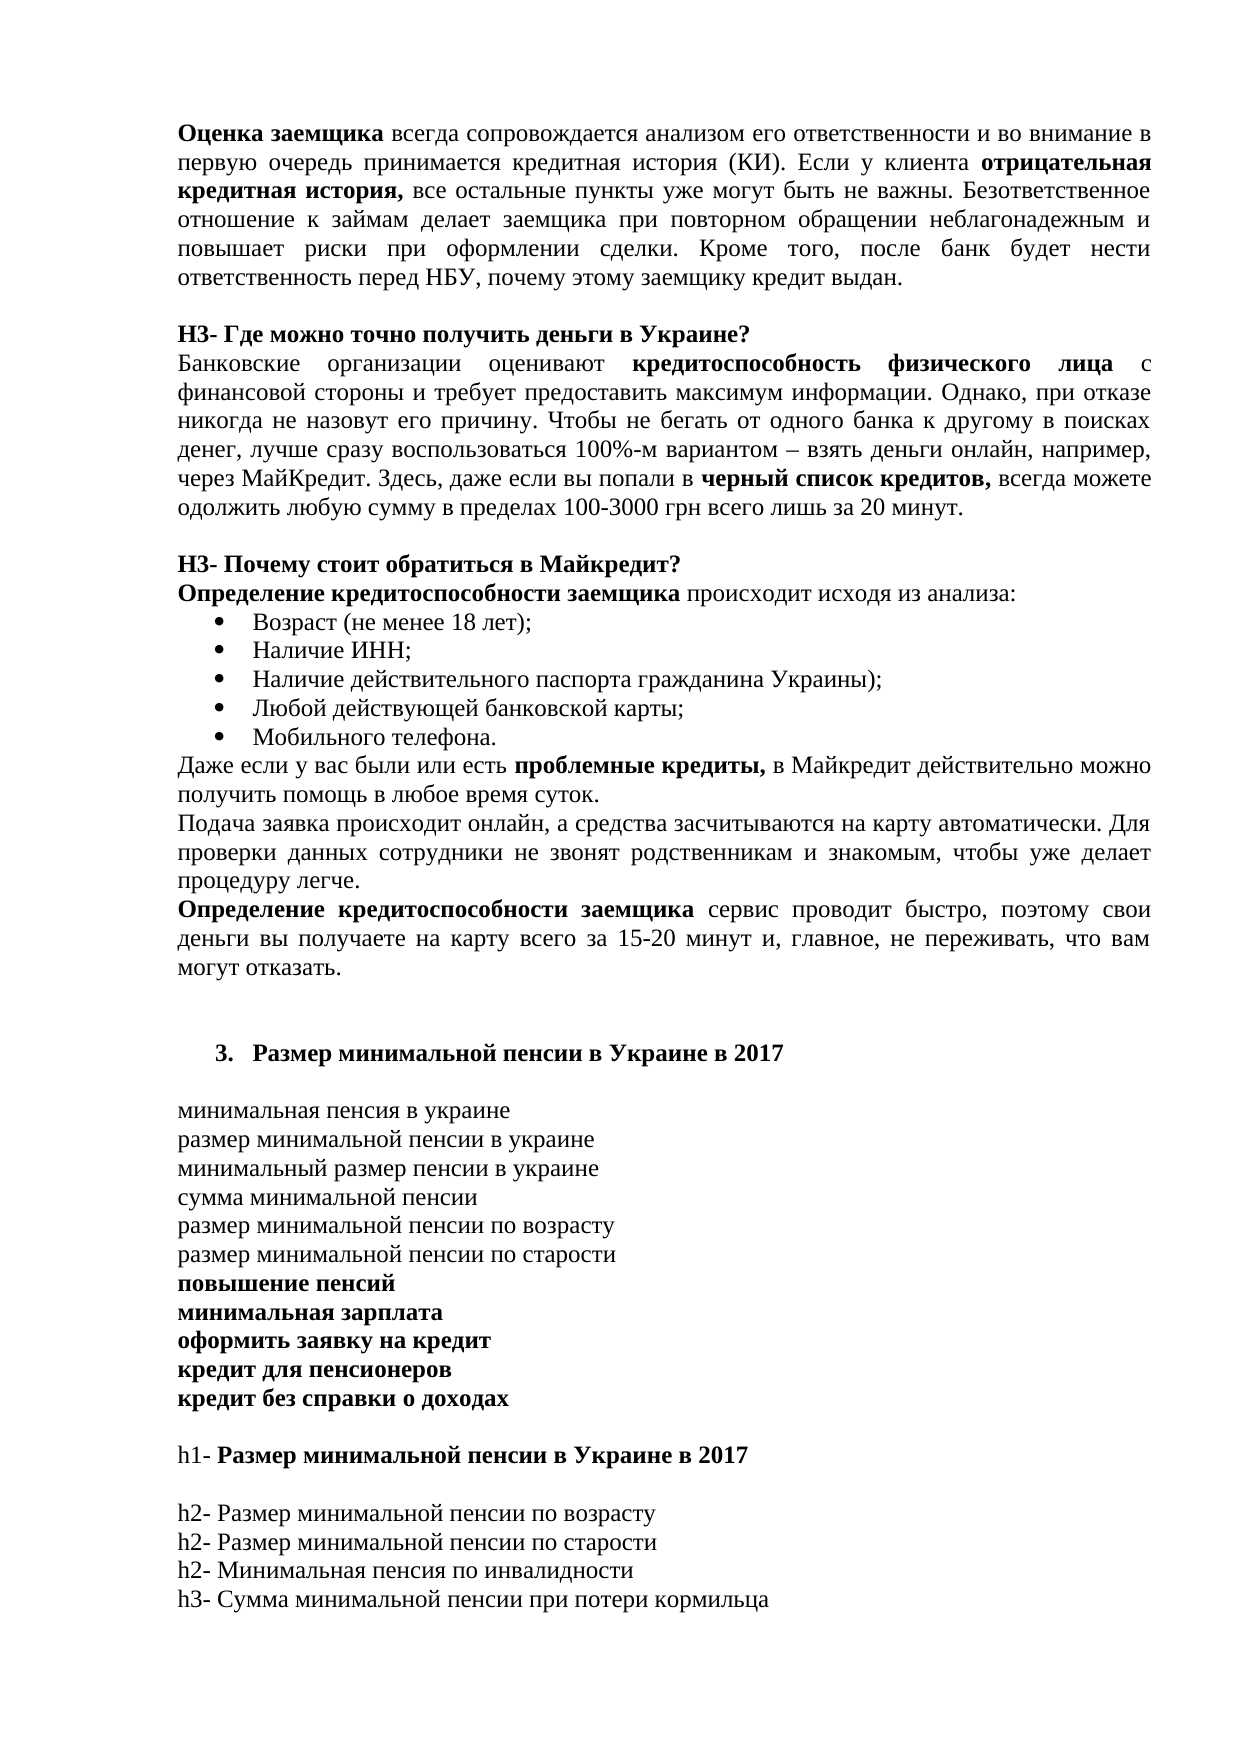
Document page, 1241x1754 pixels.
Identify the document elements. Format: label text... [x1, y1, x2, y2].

text минимальный размер пенсии в украине [177, 1153, 1152, 1182]
text h2- Размер минимальной пенсии по возрасту [177, 1498, 1152, 1527]
text размер минимальной пенсии по возрасту [177, 1211, 1152, 1239]
text повышение пенсий [177, 1268, 1152, 1297]
text Определение кредитоспособности заемщика сервис проводит быстро, поэтому свои деньги вы получаете на карту всего за 15-20 минут и, главное, не переживать, что вам могут отказать. [177, 894, 1152, 981]
list Возраст (не менее 18 лет); [215, 607, 1152, 636]
text размер минимальной пенсии в украине [177, 1124, 1152, 1153]
text H3- Почему стоит обратиться в Майкредит? [177, 549, 1152, 578]
text h1- Размер минимальной пенсии в Украине в 2017 [177, 1441, 1152, 1469]
list Размер минимальной пенсии в Украине в 2017 [215, 1038, 1152, 1067]
text минимальная пенсия в украине [177, 1096, 1152, 1124]
text Даже если у вас были или есть проблемные кредиты, в Майкредит действительно можно получить помощь в любое время суток. [177, 751, 1152, 808]
list Мобильного телефона. [215, 722, 1152, 751]
text h2- Размер минимальной пенсии по старости [177, 1527, 1152, 1556]
text кредит без справки о доходах [177, 1383, 1152, 1412]
text Оценка заемщика всегда сопровождается анализом его ответственности и во внимание в первую очередь принимается кредитная история (КИ). Если у клиента отрицательная кредитная история, все остальные пункты уже могут быть не важны. Безответственное отношение к займам делает заемщика при повторном обращении неблагонадежным и повышает риски при оформлении сделки. Кроме того, после банк будет нести ответственность перед НБУ, почему этому заемщику кредит выдан. [177, 118, 1152, 291]
text Подача заявка происходит онлайн, а средства засчитываются на карту автоматически. Для проверки данных сотрудники не звонят родственникам и знакомым, чтобы уже делает процедуру легче. [177, 808, 1152, 894]
text h3- Сумма минимальной пенсии при потери кормильца [177, 1584, 1152, 1613]
text минимальная зарплата [177, 1297, 1152, 1326]
text кредит для пенсионеров [177, 1354, 1152, 1383]
text размер минимальной пенсии по старости [177, 1239, 1152, 1268]
list Любой действующей банковской карты; [215, 693, 1152, 722]
text Определение кредитоспособности заемщика происходит исходя из анализа: [177, 578, 1152, 607]
list Наличие действительного паспорта гражданина Украины); [215, 664, 1152, 693]
text h2- Минимальная пенсия по инвалидности [177, 1556, 1152, 1584]
text Банковские организации оценивают кредитоспособность физического лица с финансовой стороны и требует предоставить максимум информации. Однако, при отказе никогда не назовут его причину. Чтобы не бегать от одного банка к другому в поисках денег, лучше сразу воспользоваться 100%-м вариантом – взять деньги онлайн, например, через МайКредит. Здесь, даже если вы попали в черный список кредитов, всегда можете одолжить любую сумму в пределах 100-3000 грн всего лишь за 20 минут. [177, 348, 1152, 521]
list Наличие ИНН; [215, 636, 1152, 664]
text оформить заявку на кредит [177, 1326, 1152, 1354]
text H3- Где можно точно получить деньги в Украине? [177, 319, 1152, 348]
text сумма минимальной пенсии [177, 1182, 1152, 1211]
